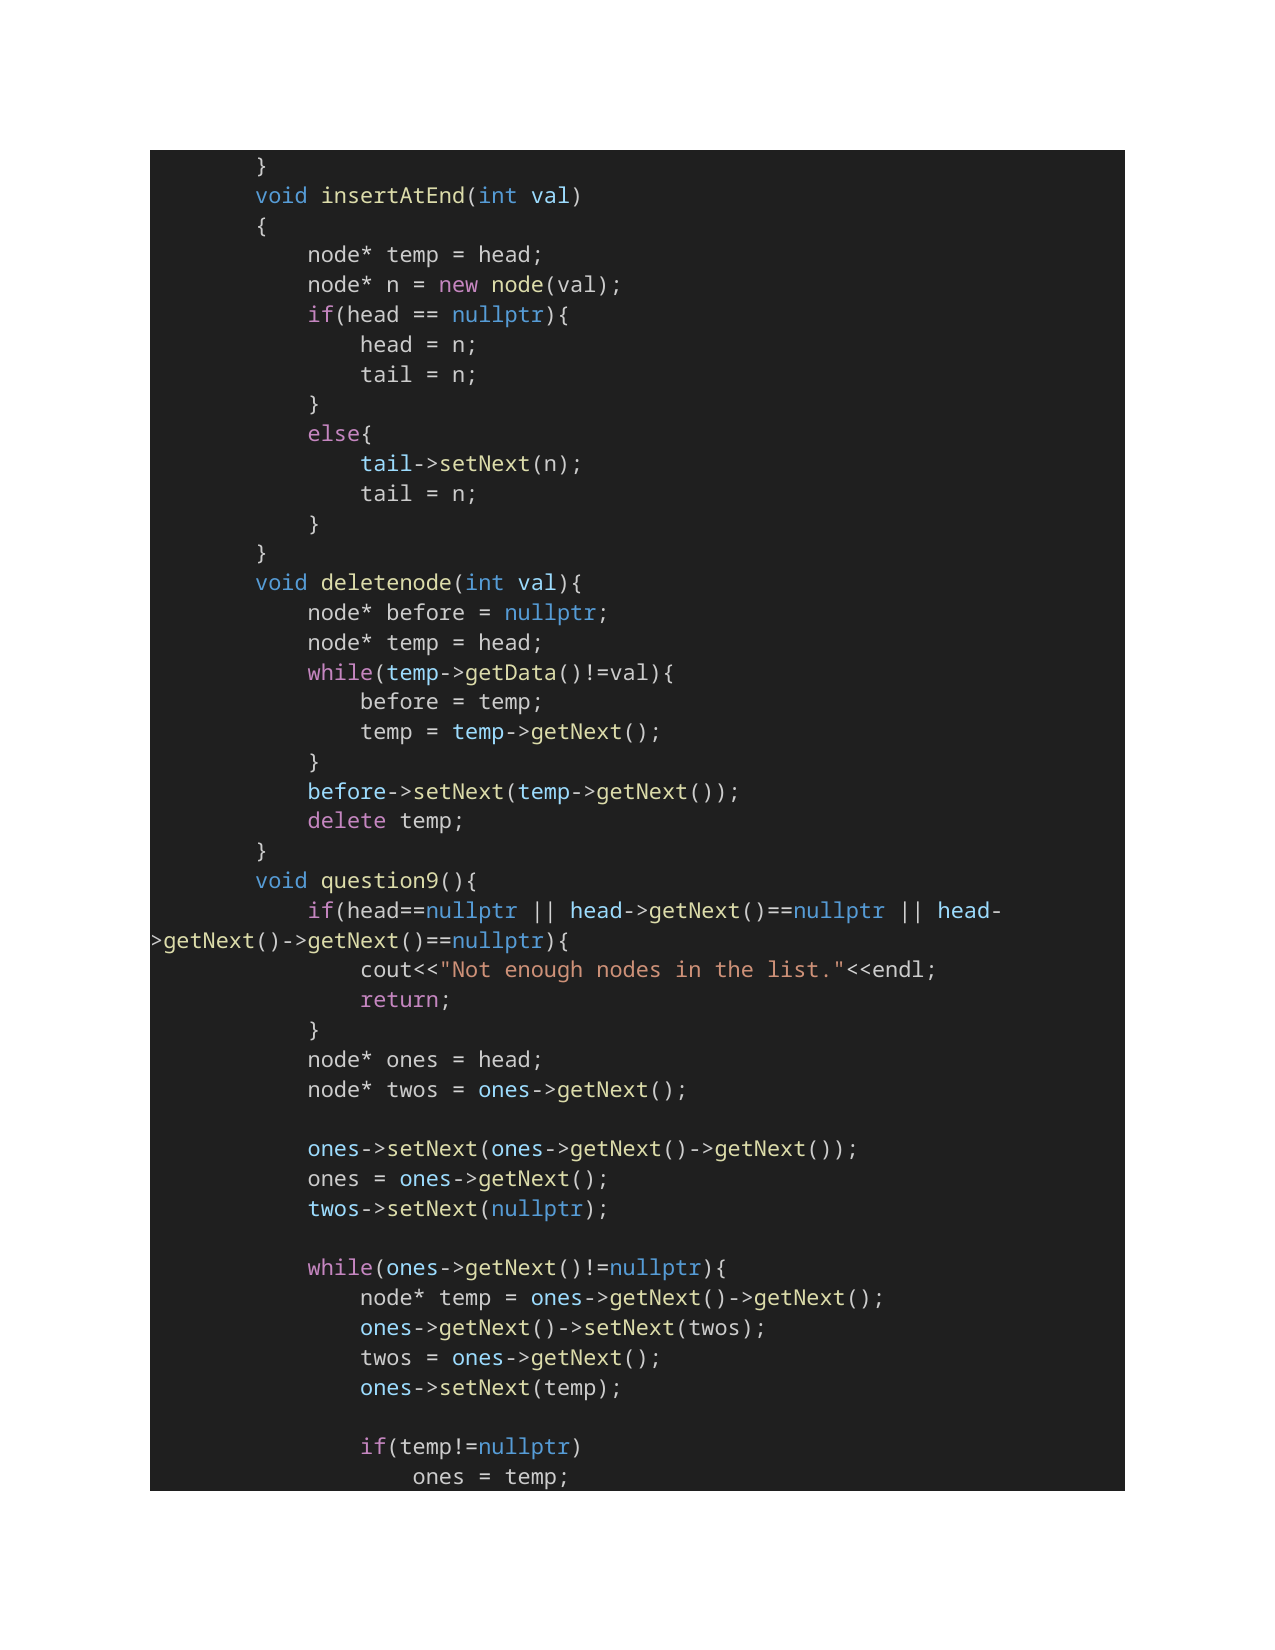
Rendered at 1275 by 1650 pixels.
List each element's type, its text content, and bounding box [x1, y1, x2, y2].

text before = temp; [150, 686, 1125, 716]
text if(head==nullptr || head->getNext()==nullptr || head->getNext()->getNext()==nullptr){ [150, 895, 1125, 954]
text twos = ones->getNext(); [150, 1342, 1125, 1371]
text void question9(){ [150, 865, 1125, 895]
text tail = n; [150, 478, 1125, 507]
text { [150, 209, 1125, 239]
text head = n; [150, 329, 1125, 358]
text if(head == nullptr){ [150, 299, 1125, 329]
text node* temp = head; [150, 239, 1125, 269]
text } [150, 388, 1125, 418]
text delete temp; [150, 805, 1125, 835]
text } [150, 746, 1125, 776]
text if(temp!=nullptr) [150, 1431, 1125, 1461]
text node* before = nullptr; [150, 597, 1125, 627]
text ones->getNext()->setNext(twos); [150, 1312, 1125, 1342]
text tail = n; [150, 358, 1125, 388]
text twos->setNext(nullptr); [150, 1193, 1125, 1222]
text node* temp = ones->getNext()->getNext(); [150, 1282, 1125, 1312]
text while(temp->getData()!=val){ [150, 656, 1125, 686]
text node* temp = head; [150, 627, 1125, 656]
text node* n = new node(val); [150, 269, 1125, 299]
text ones->setNext(temp); [150, 1371, 1125, 1401]
text before->setNext(temp->getNext()); [150, 776, 1125, 805]
text } [150, 537, 1125, 567]
text } [150, 150, 1125, 180]
text } [150, 835, 1125, 865]
text } [150, 1014, 1125, 1044]
text ones = temp; [150, 1461, 1125, 1491]
text return; [150, 984, 1125, 1014]
text while(ones->getNext()!=nullptr){ [150, 1252, 1125, 1282]
text tail->setNext(n); [150, 448, 1125, 478]
text temp = temp->getNext(); [150, 716, 1125, 746]
text node* ones = head; [150, 1044, 1125, 1073]
text ones->setNext(ones->getNext()->getNext()); [150, 1133, 1125, 1163]
text } [150, 507, 1125, 537]
text cout<<"Not enough nodes in the list."<<endl; [150, 954, 1125, 984]
text node* twos = ones->getNext(); [150, 1073, 1125, 1103]
text else{ [150, 418, 1125, 448]
text void deletenode(int val){ [150, 567, 1125, 597]
text ones = ones->getNext(); [150, 1163, 1125, 1193]
text void insertAtEnd(int val) [150, 180, 1125, 209]
